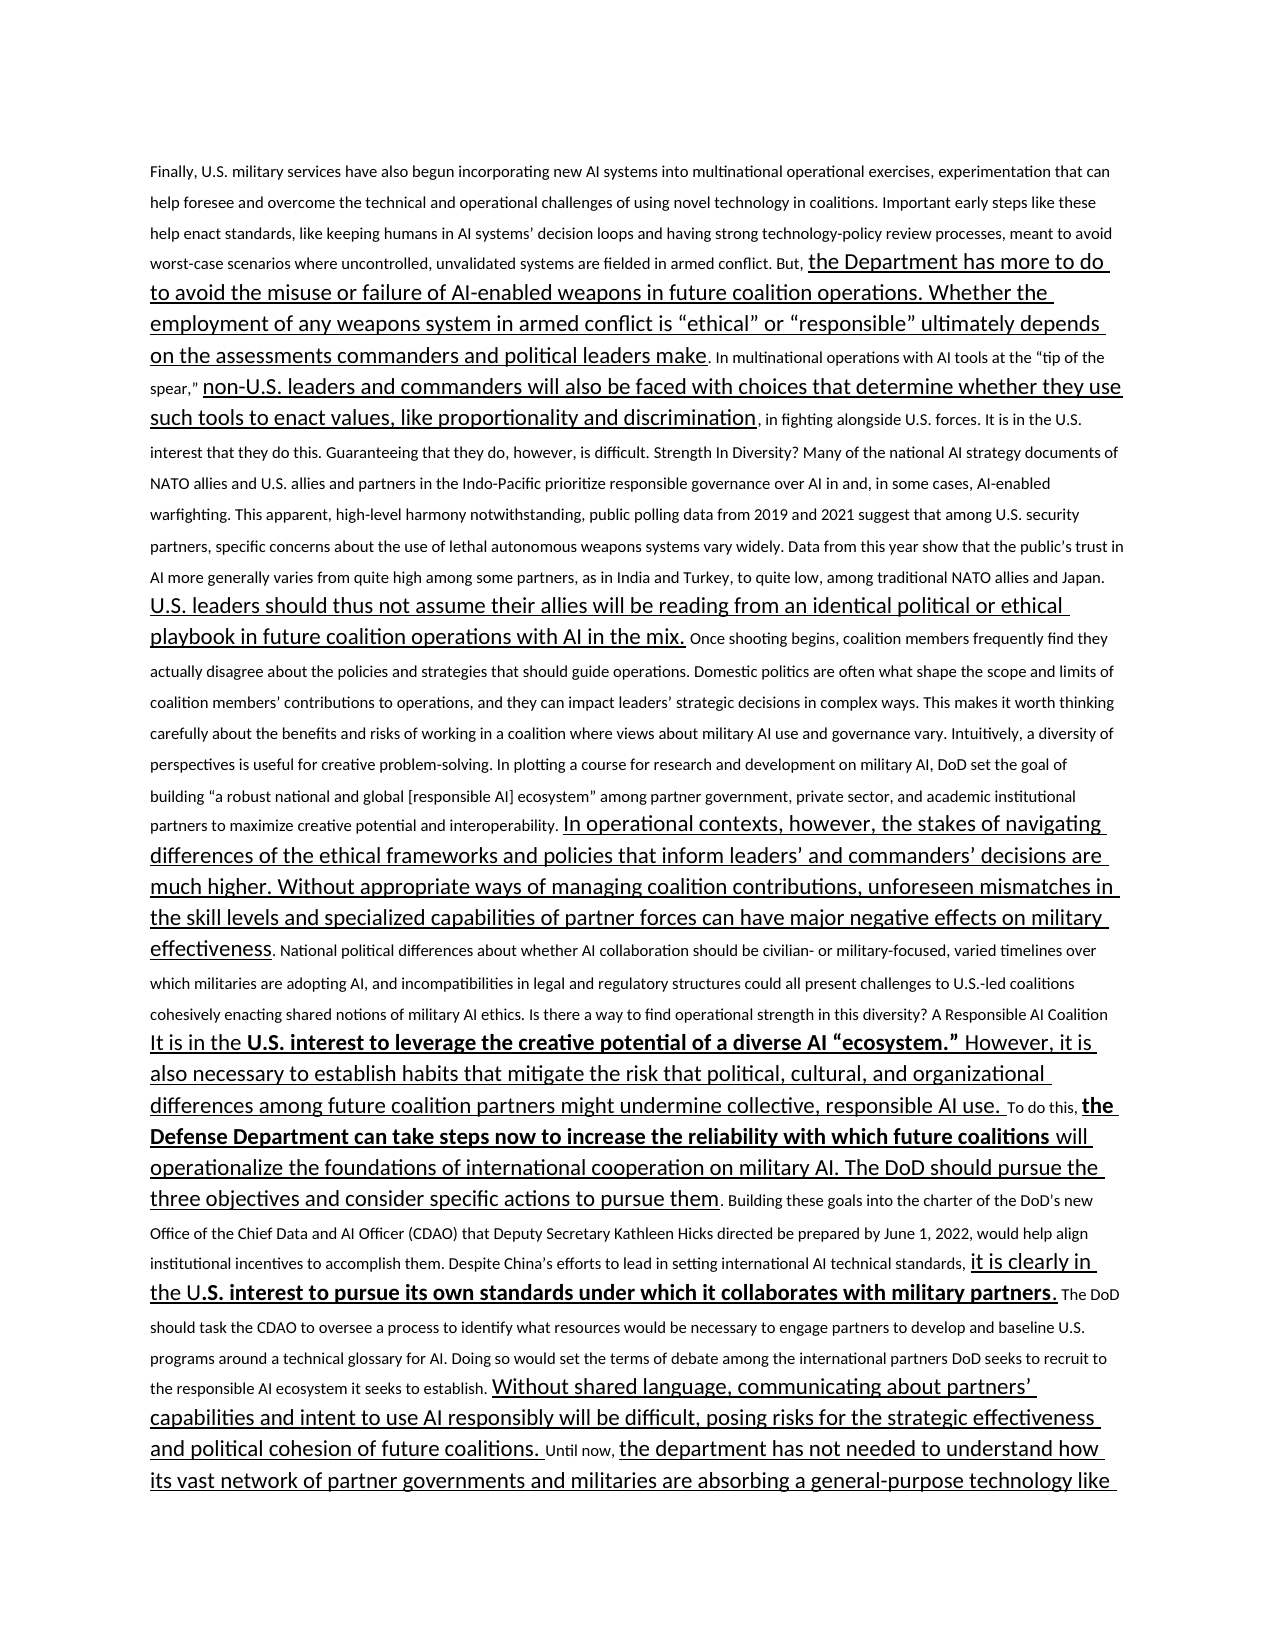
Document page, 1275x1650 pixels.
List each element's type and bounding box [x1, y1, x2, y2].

text [150, 150, 1125, 1494]
